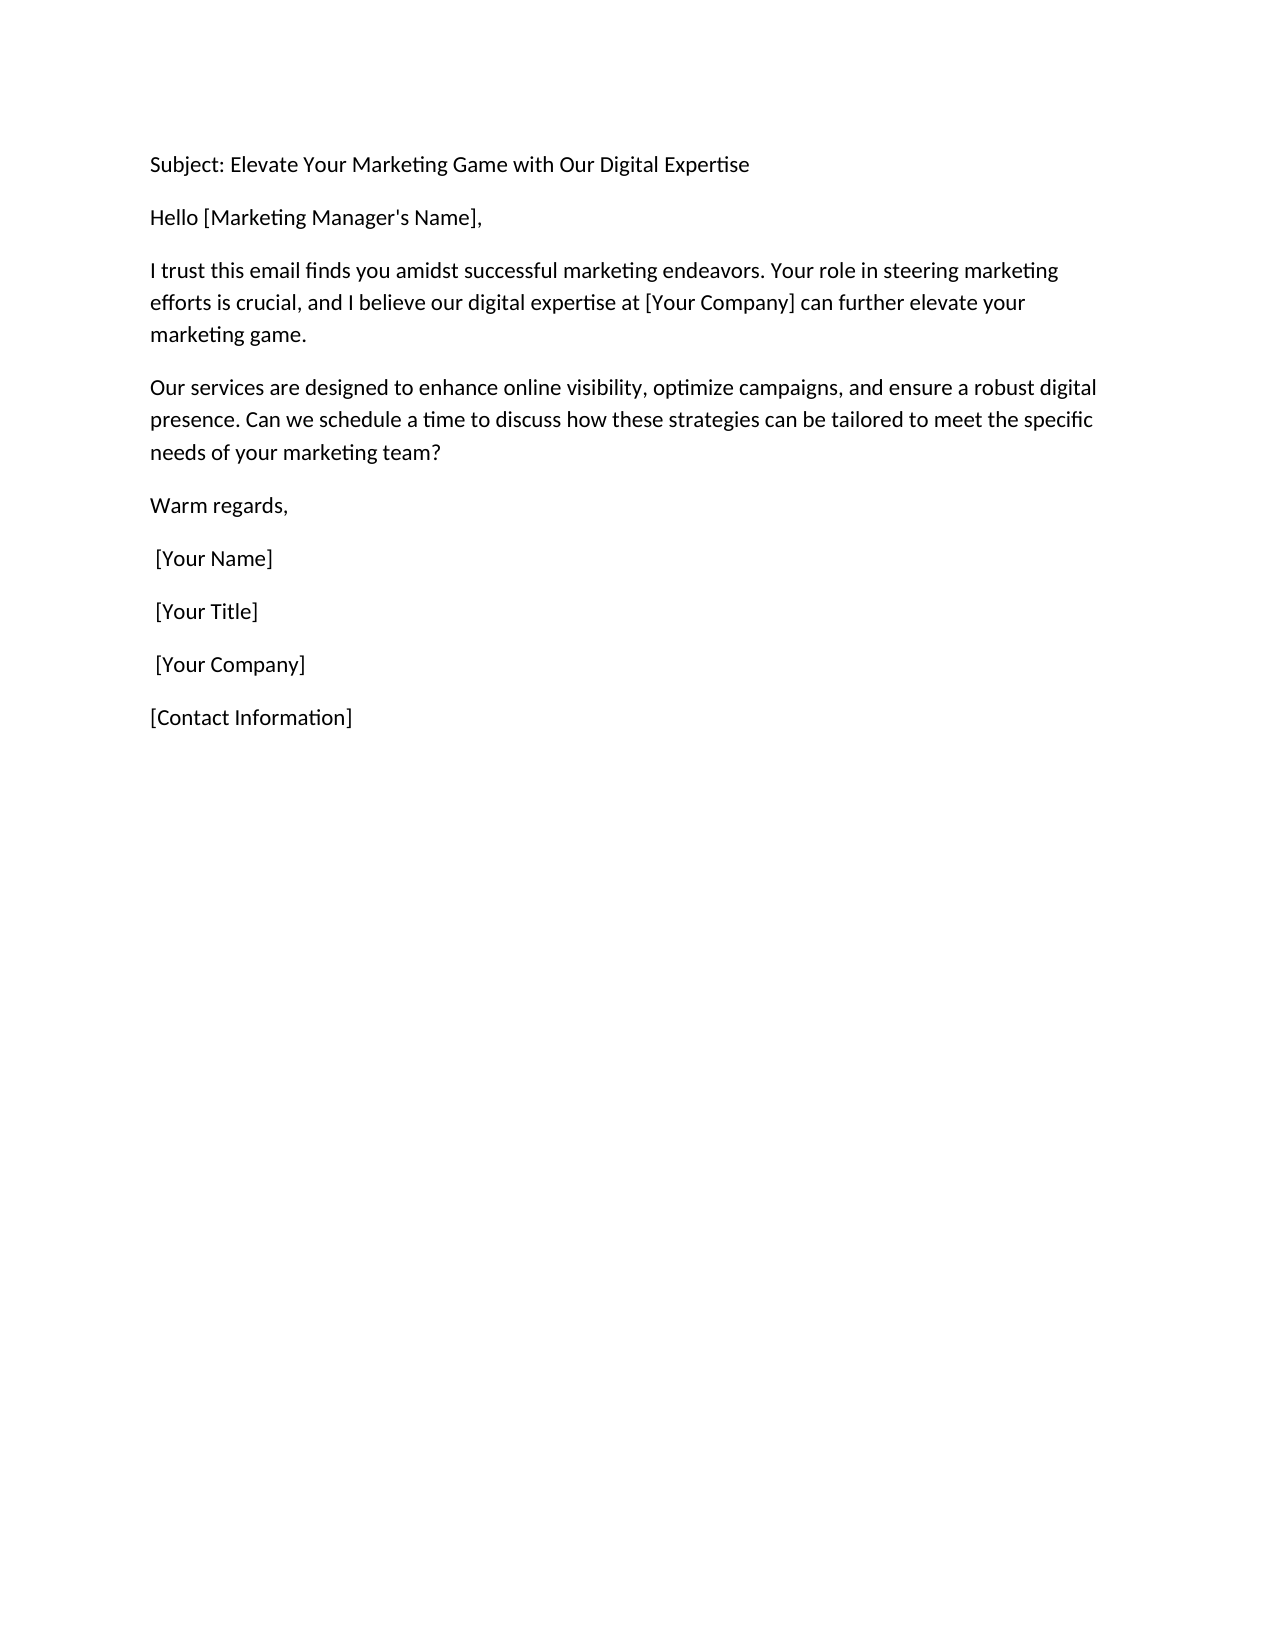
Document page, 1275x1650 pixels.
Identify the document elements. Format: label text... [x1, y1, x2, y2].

text Hello [Marketing Manager's Name], [150, 203, 1125, 231]
text [Contact Information] [150, 703, 1125, 731]
text [Your Company] [150, 650, 1125, 678]
text I trust this email finds you amidst successful marketing endeavors. Your role in steering marketing efforts is crucial, and I believe our digital expertise at [Your Company] can further elevate your marketing game. [150, 256, 1125, 348]
text Warm regards, [150, 491, 1125, 519]
text [Your Name] [150, 544, 1125, 572]
text Our services are designed to enhance online visibility, optimize campaigns, and ensure a robust digital presence. Can we schedule a time to discuss how these strategies can be tailored to meet the specific needs of your marketing team? [150, 373, 1125, 466]
text Subject: Elevate Your Marketing Game with Our Digital Expertise [150, 150, 1125, 178]
text [Your Title] [150, 597, 1125, 625]
